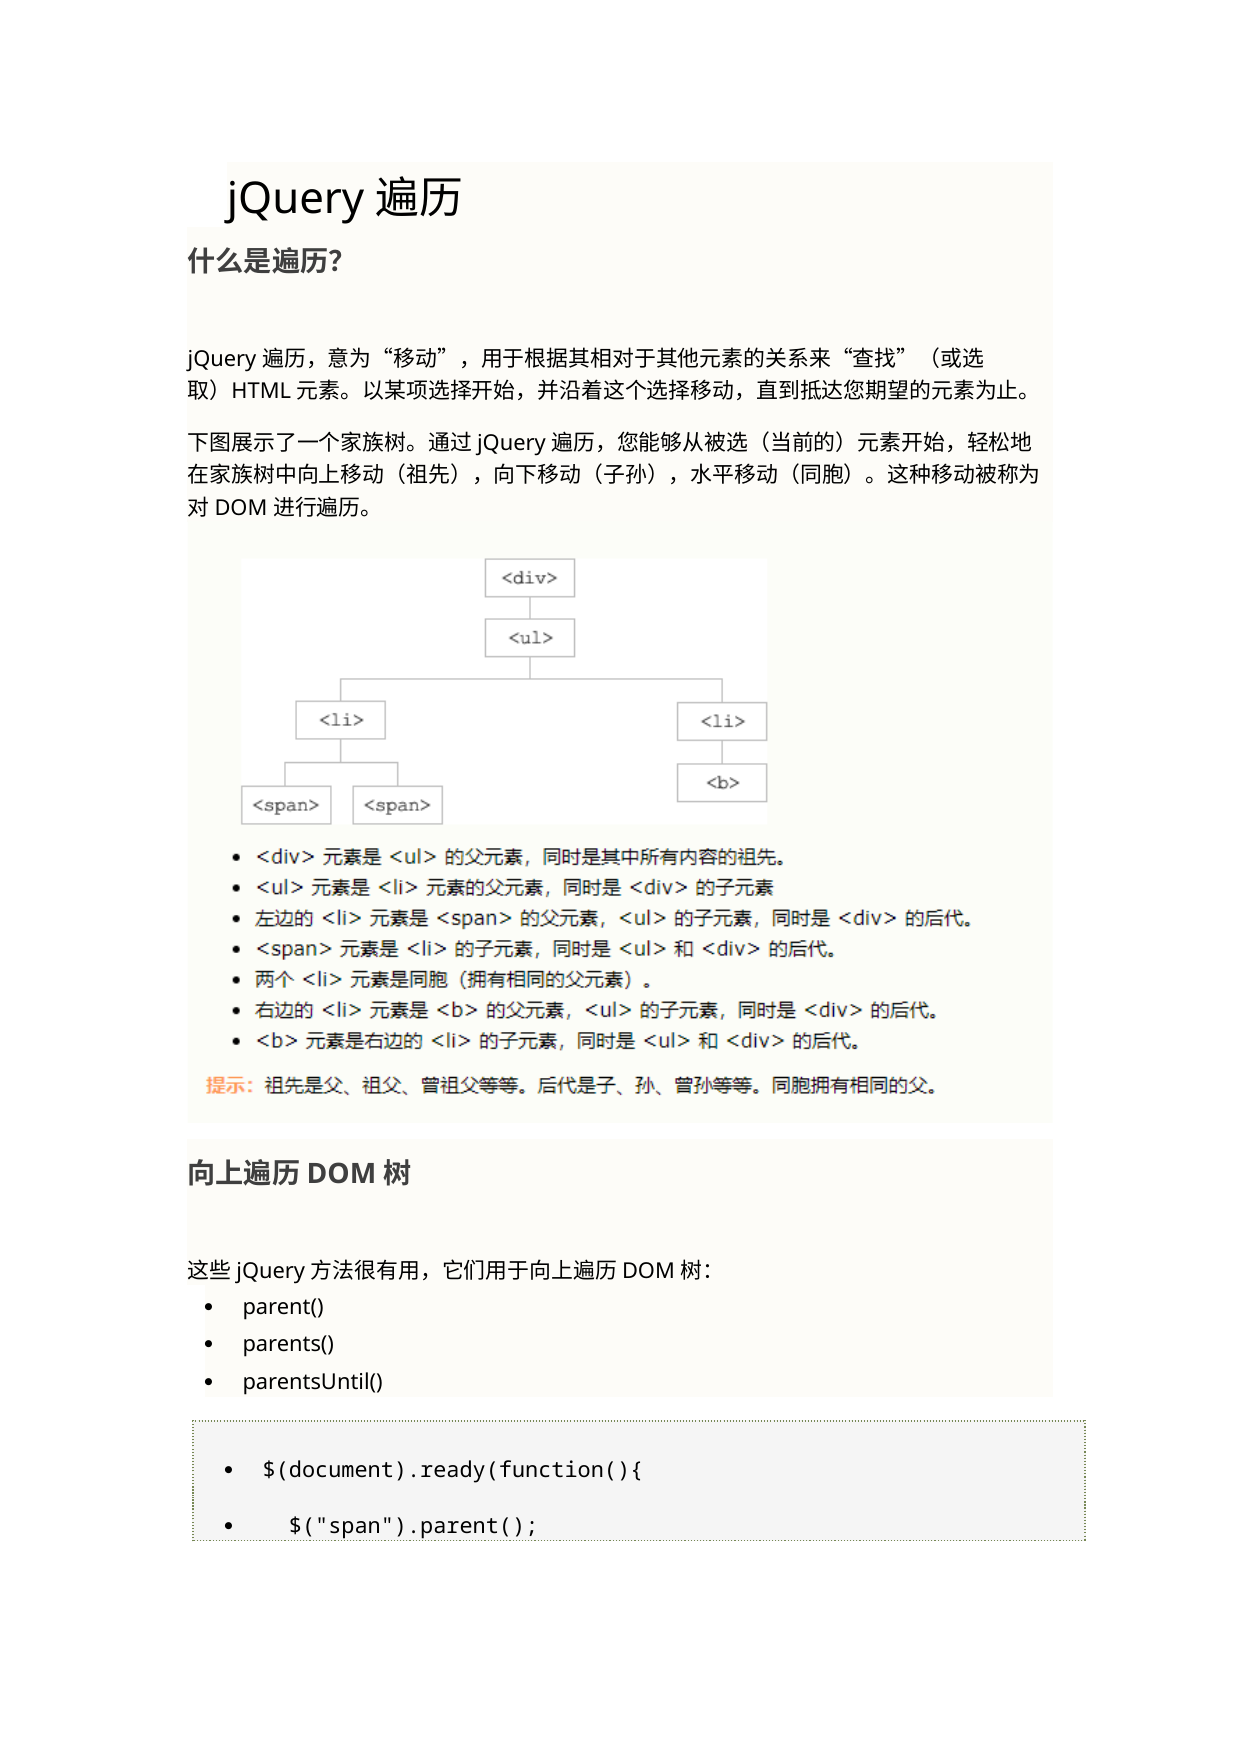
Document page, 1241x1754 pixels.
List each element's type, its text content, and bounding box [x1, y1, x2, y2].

list parents() [205, 1327, 1053, 1359]
text 下图展示了一个家族树。通过 jQuery 遍历，您能够从被选（当前的）元素开始，轻松地在家族树中向上移动（祖先），向下移动（子孙），水平移动（同胞）。这种移动被称为对 DOM 进行遍历。 [187, 424, 1053, 521]
subtitle jQuery 遍历 [227, 162, 1053, 227]
subtitle 向上遍历 DOM 树 [187, 1139, 1053, 1204]
text 这些 jQuery 方法很有用，它们用于向上遍历 DOM 树： [187, 1253, 1053, 1285]
list $("span").parent(); [192, 1476, 1086, 1541]
text jQuery 遍历，意为“移动”，用于根据其相对于其他元素的关系来“查找”（或选取）HTML 元素。以某项选择开始，并沿着这个选择移动，直到抵达您期望的元素为止。 [187, 340, 1053, 405]
list parent() [205, 1290, 1053, 1322]
list parentsUntil() [205, 1364, 1053, 1397]
subtitle 什么是遍历？ [187, 227, 1053, 292]
picture [187, 521, 1053, 1123]
list $(document).ready(function(){ [192, 1420, 1086, 1476]
